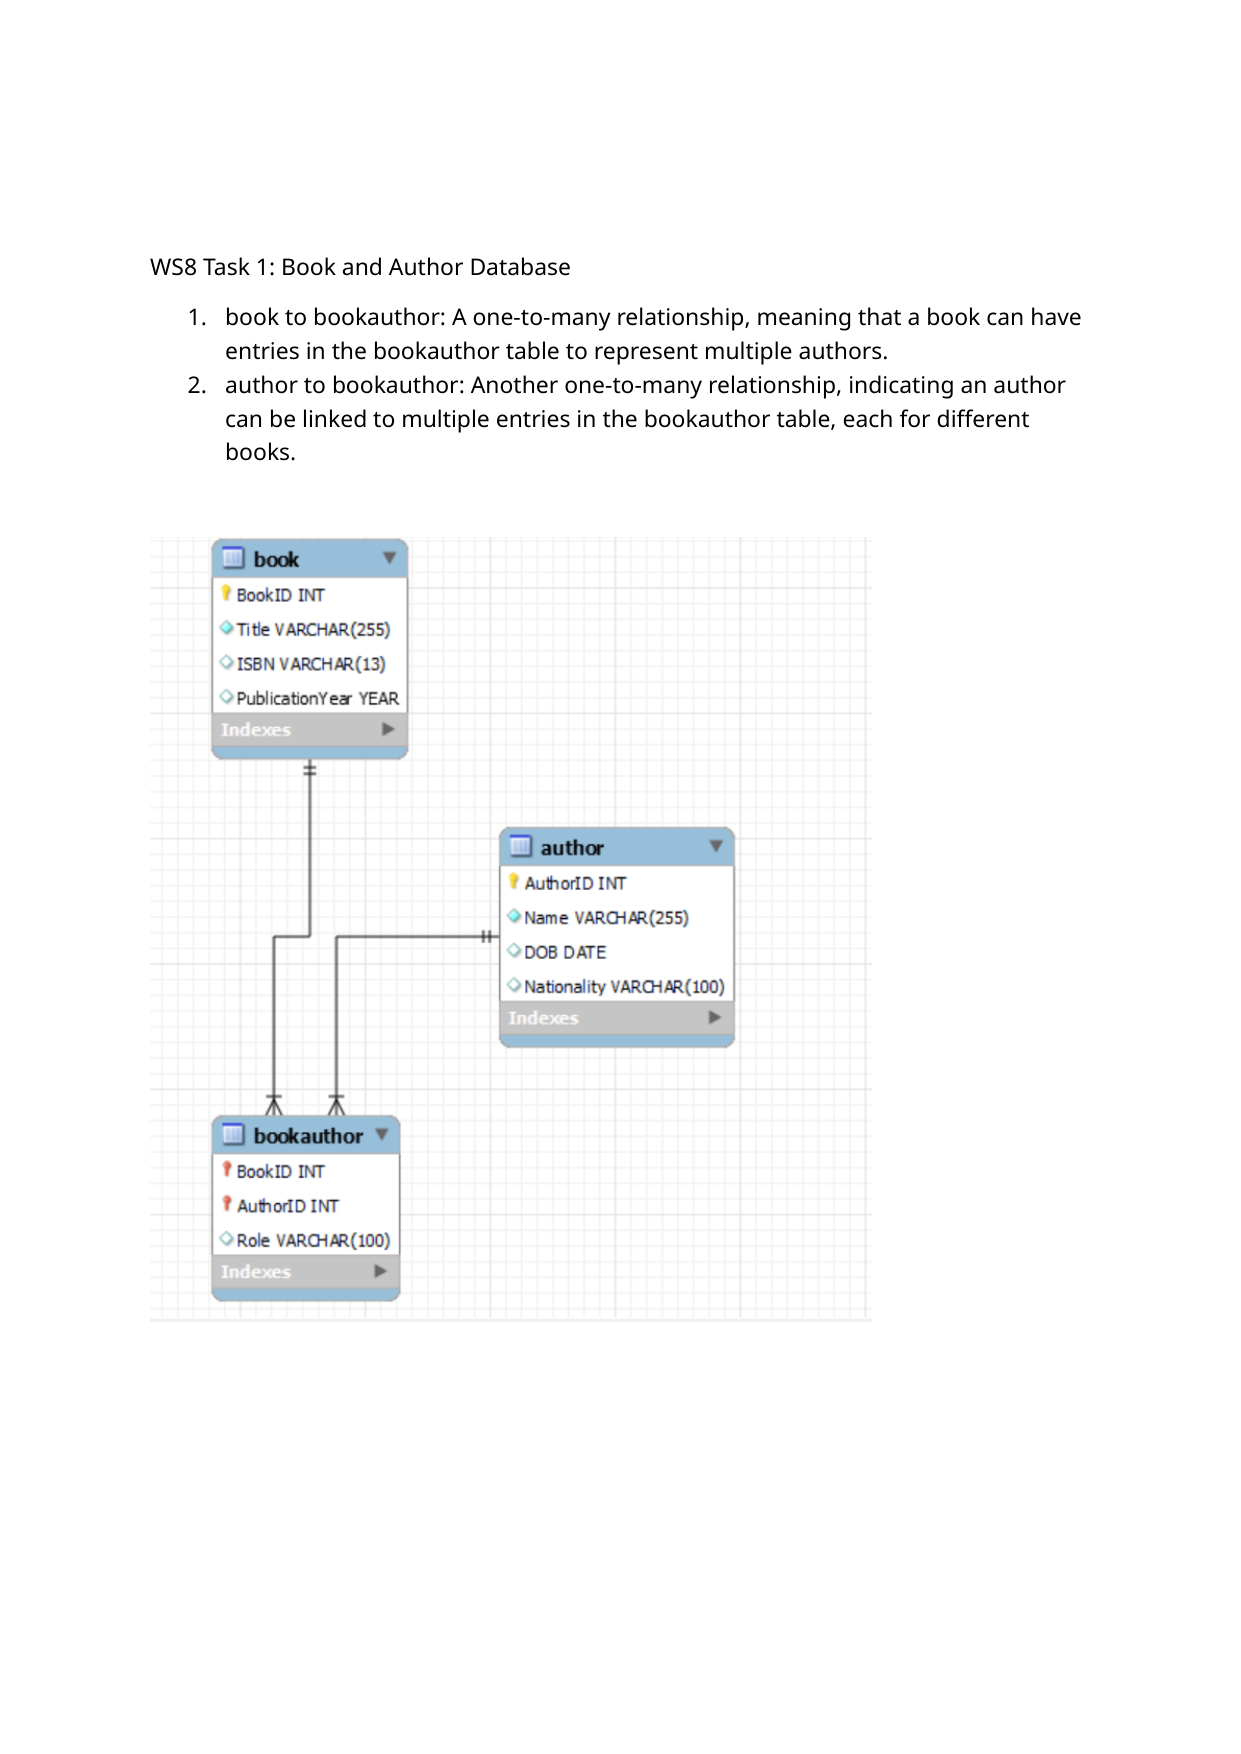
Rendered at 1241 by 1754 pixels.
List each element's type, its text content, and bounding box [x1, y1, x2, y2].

list author to bookauthor: Another one-to-many relationship, indicating an author can be linked to multiple entries in the bookauthor table, each for different books. [187, 369, 1090, 467]
picture [150, 537, 872, 1322]
text WS8 Task 1: Book and Author Database [150, 251, 1090, 282]
list book to bookauthor: A one-to-many relationship, meaning that a book can have entries in the bookauthor table to represent multiple authors. [187, 301, 1090, 366]
